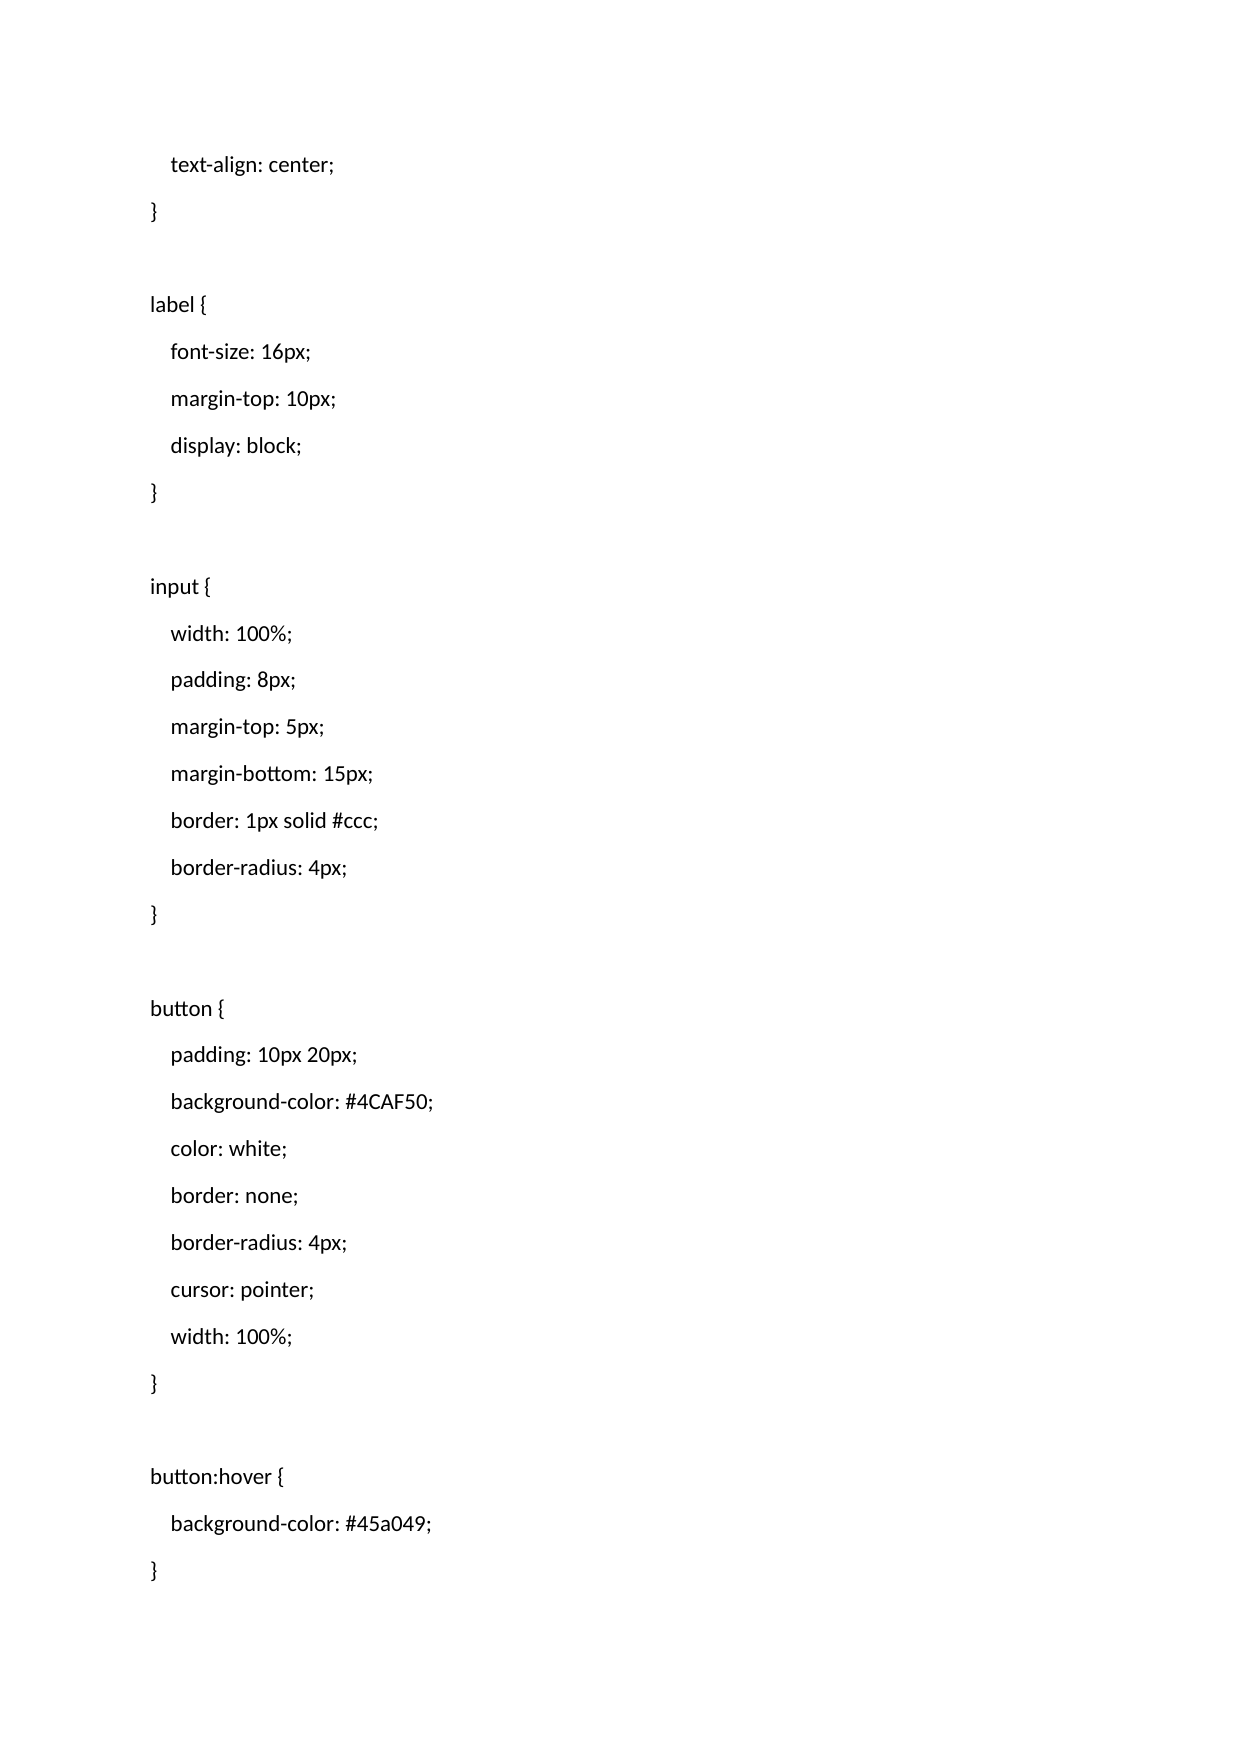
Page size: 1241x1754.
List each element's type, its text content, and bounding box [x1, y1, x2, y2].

text border-radius: 4px; [150, 1228, 1090, 1256]
text color: white; [150, 1134, 1090, 1162]
text margin-top: 10px; [150, 384, 1090, 412]
text } [150, 1369, 1090, 1397]
text } [150, 1556, 1090, 1584]
text background-color: #4CAF50; [150, 1087, 1090, 1116]
text width: 100%; [150, 619, 1090, 647]
text margin-bottom: 15px; [150, 759, 1090, 787]
text padding: 8px; [150, 666, 1090, 694]
text border: 1px solid #ccc; [150, 806, 1090, 834]
text label { [150, 291, 1090, 319]
text button { [150, 994, 1090, 1022]
text button:hover { [150, 1462, 1090, 1491]
text border: none; [150, 1181, 1090, 1209]
text text-align: center; [150, 150, 1090, 178]
text margin-top: 5px; [150, 712, 1090, 741]
text border-radius: 4px; [150, 853, 1090, 881]
text display: block; [150, 431, 1090, 459]
text background-color: #45a049; [150, 1509, 1090, 1537]
text } [150, 197, 1090, 225]
text padding: 10px 20px; [150, 1041, 1090, 1069]
text width: 100%; [150, 1322, 1090, 1350]
text input { [150, 572, 1090, 600]
text font-size: 16px; [150, 337, 1090, 366]
text } [150, 478, 1090, 506]
text } [150, 900, 1090, 928]
text cursor: pointer; [150, 1275, 1090, 1303]
